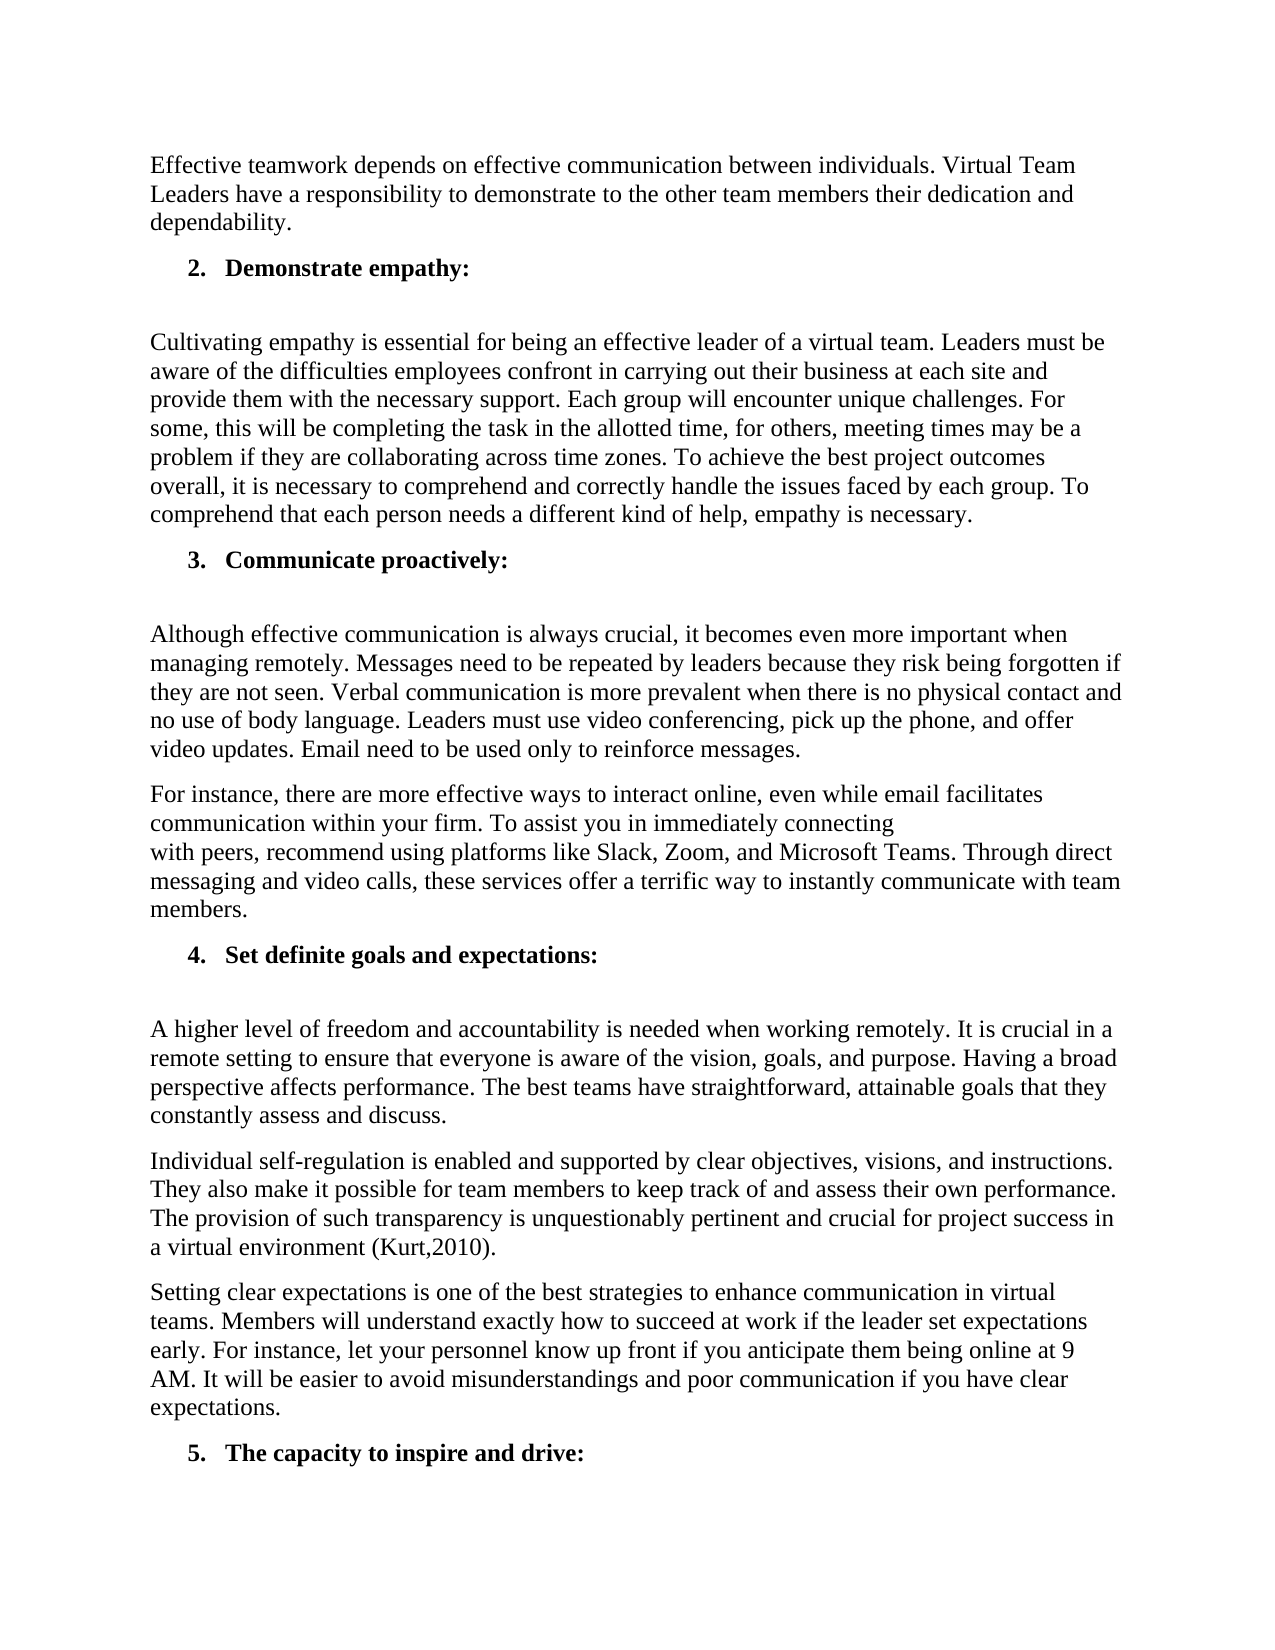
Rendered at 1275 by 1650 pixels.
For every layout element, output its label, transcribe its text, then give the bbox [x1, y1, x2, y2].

text Setting clear expectations is one of the best strategies to enhance communication in virtual teams. Members will understand exactly how to succeed at work if the leader set expectations early. For instance, let your personnel know up front if you anticipate them being online at 9 AM. It will be easier to avoid misunderstandings and poor communication if you have clear expectations. [150, 1277, 1125, 1421]
list Set definite goals and expectations: [187, 940, 1125, 969]
list The capacity to inspire and drive: [187, 1438, 1125, 1467]
text Cultivating empathy is essential for being an effective leader of a virtual team. Leaders must be aware of the difficulties employees confront in carrying out their business at each site and provide them with the necessary support. Each group will encounter unique challenges. For some, this will be completing the task in the allotted time, for others, meeting times may be a problem if they are collaborating across time zones. To achieve the best project outcomes overall, it is necessary to comprehend and correctly handle the issues faced by each group. To comprehend that each person needs a different kind of help, empathy is necessary. [150, 327, 1125, 528]
list Communicate proactively: [187, 545, 1125, 574]
text For instance, there are more effective ways to interact online, even while email facilitates communication within your firm. To assist you in immediately connecting with peers, recommend using platforms like Slack, Zoom, and Microsoft Teams. Through direct messaging and video calls, these services offer a terrific way to instantly communicate with team members. [150, 779, 1125, 923]
text Individual self-regulation is enabled and supported by clear objectives, visions, and instructions. They also make it possible for team members to keep track of and assess their own performance. The provision of such transparency is unquestionably pertinent and crucial for project success in a virtual environment (Kurt,2010). [150, 1146, 1125, 1261]
list Demonstrate empathy: [187, 253, 1125, 282]
text Effective teamwork depends on effective communication between individuals. Virtual Team Leaders have a responsibility to demonstrate to the other team members their dedication and dependability. [150, 150, 1125, 236]
text A higher level of freedom and accountability is needed when working remotely. It is crucial in a remote setting to ensure that everyone is aware of the vision, goals, and purpose. Having a broad perspective affects performance. The best teams have straightforward, attainable goals that they constantly assess and discuss. [150, 1014, 1125, 1129]
text Although effective communication is always crucial, it becomes even more important when managing remotely. Messages need to be repeated by leaders because they risk being forgotten if they are not seen. Verbal communication is more prevalent when there is no physical contact and no use of body language. Leaders must use video conferencing, pick up the phone, and offer video updates. Email need to be used only to reinforce messages. [150, 619, 1125, 763]
